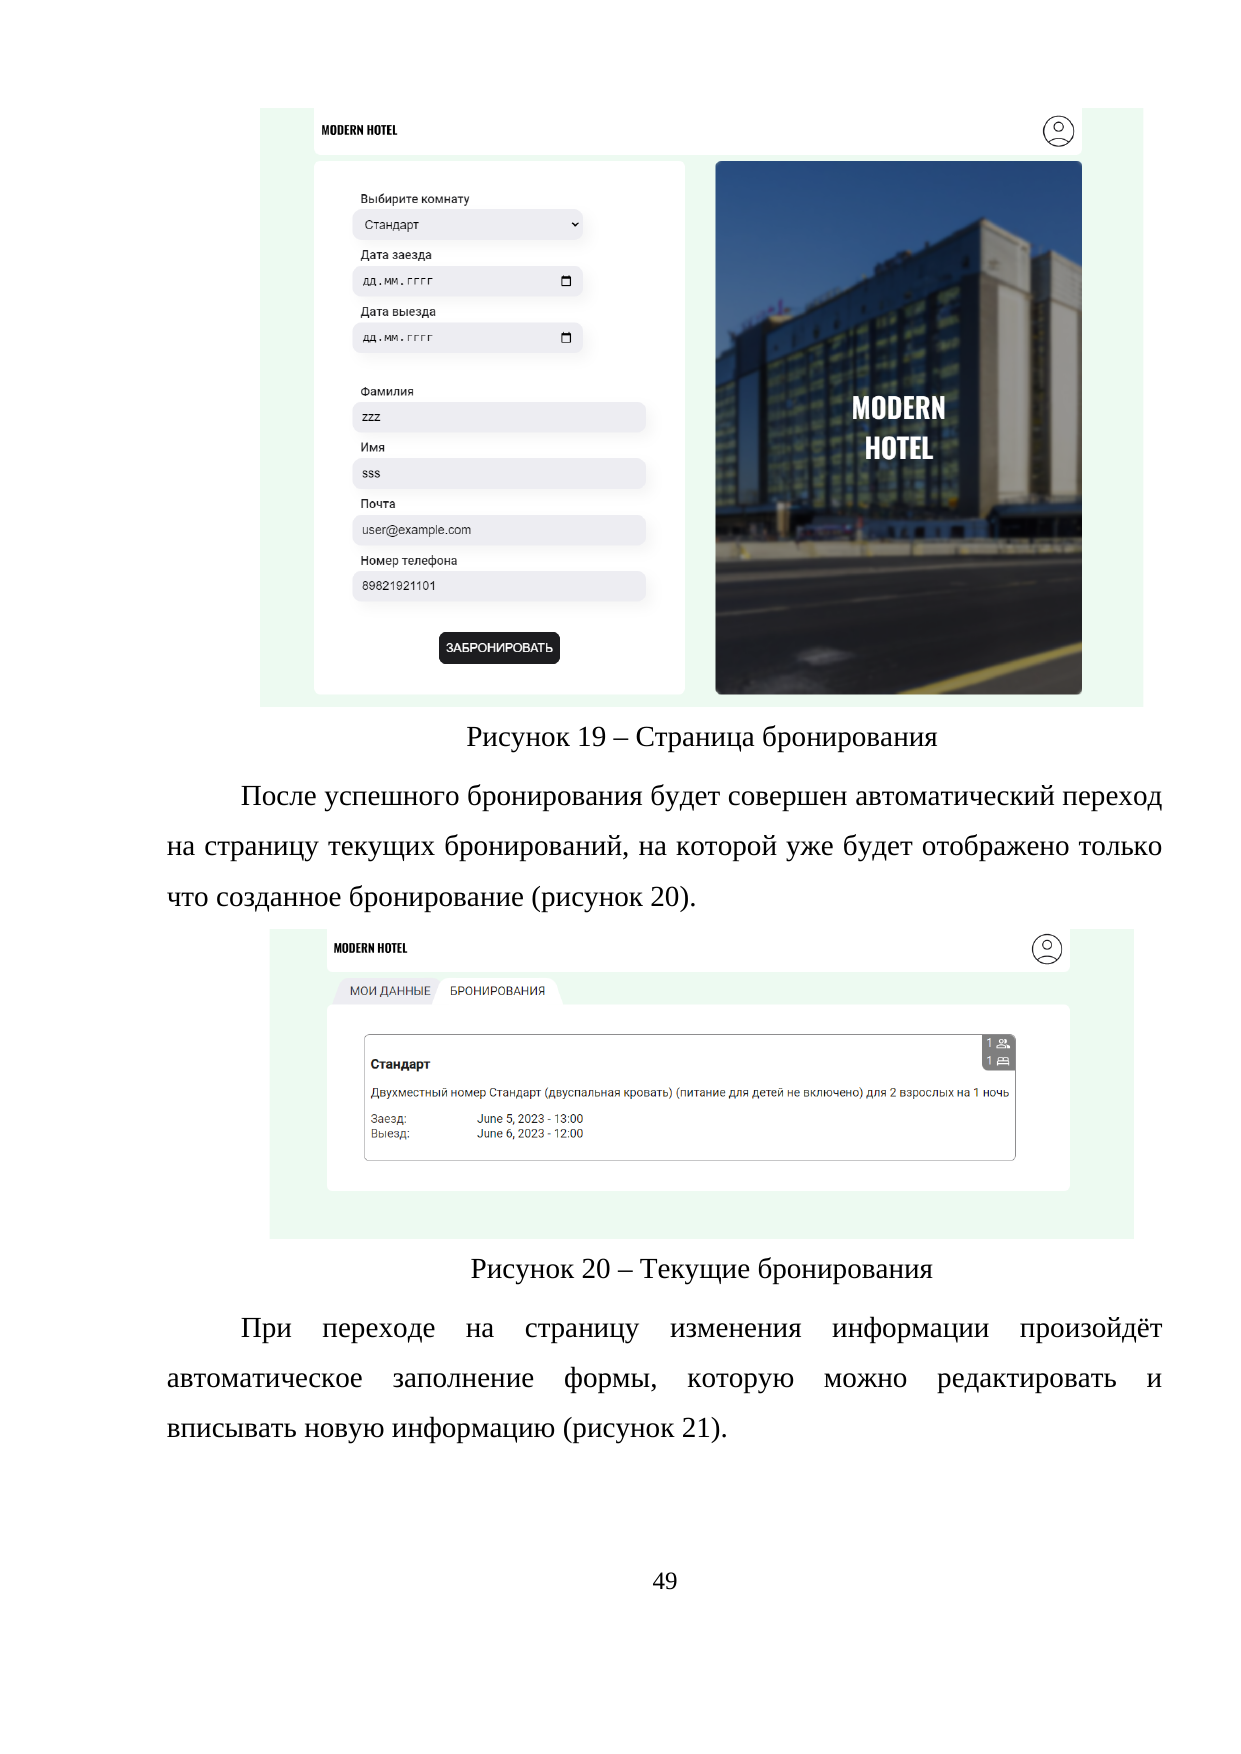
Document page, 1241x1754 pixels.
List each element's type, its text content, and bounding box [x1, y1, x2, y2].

text Рисунок 20 – Текущие бронирования [241, 1251, 1163, 1285]
text После успешного бронирования будет совершен автоматический переход на страницу текущих бронирований, на которой уже будет отображено только что созданное бронирование (рисунок 20). [167, 778, 1163, 912]
picture [260, 108, 1144, 707]
picture [269, 929, 1134, 1239]
text При переходе на страницу изменения информации произойдёт автоматическое заполнение формы, которую можно редактировать и вписывать новую информацию (рисунок 21). [167, 1310, 1163, 1444]
text Рисунок 19 – Страница бронирования [241, 719, 1163, 753]
